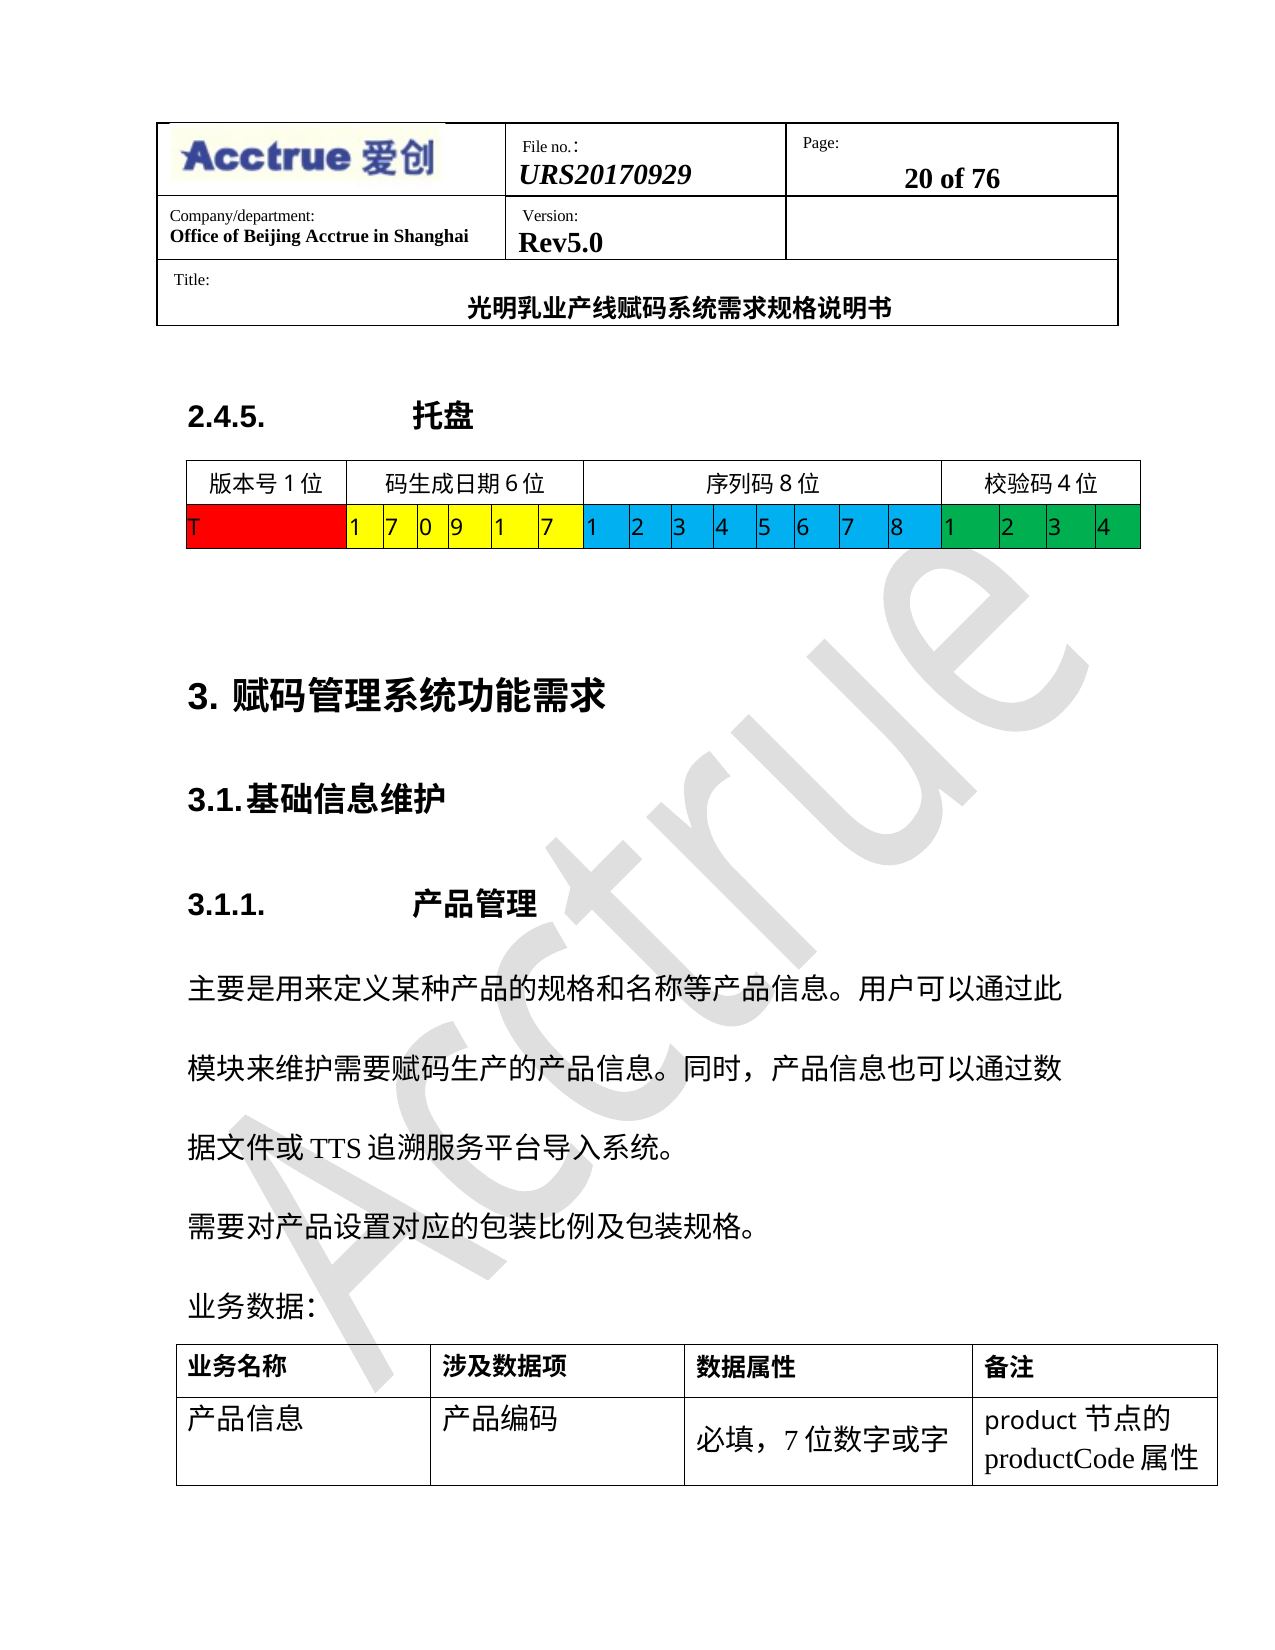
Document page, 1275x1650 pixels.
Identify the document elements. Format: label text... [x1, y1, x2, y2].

table_cell 5 [757, 505, 794, 548]
table_cell T [187, 505, 346, 548]
table_cell 产品编码 [431, 1398, 684, 1484]
table_cell 0 [418, 505, 448, 548]
table_cell 3 [1047, 505, 1095, 548]
table_cell 2 [630, 505, 671, 548]
table_cell 必填，7位数字或字母； [685, 1398, 972, 1484]
table_cell 4 [714, 505, 756, 548]
table_header 版本号1位 [187, 461, 346, 504]
table_cell product 节点的productCode属性 [973, 1398, 1217, 1484]
table_cell 产品信息 [177, 1398, 430, 1484]
table_header 码生成日期6位 [347, 461, 583, 504]
text 需要对产品设置对应的包装比例及包装规格。 [187, 1186, 1087, 1265]
subtitle 赋码管理系统功能需求 [187, 653, 1087, 732]
subtitle 托盘 [187, 374, 1087, 454]
table_cell 1 [584, 505, 629, 548]
table_header 校验码4位 [942, 461, 1140, 504]
table_cell 8 [889, 505, 941, 548]
picture [169, 123, 446, 189]
table_cell 2 [1000, 505, 1046, 548]
table_cell 7 [840, 505, 888, 548]
table_header 业务名称 [177, 1345, 430, 1397]
table_cell 9 [449, 505, 491, 548]
table_header 涉及数据项 [431, 1345, 684, 1397]
table_cell 7 [384, 505, 417, 548]
table_cell 1 [347, 505, 383, 548]
table_cell 7 [539, 505, 583, 548]
text 主要是用来定义某种产品的规格和名称等产品信息。用户可以通过此模块来维护需要赋码生产的产品信息。同时，产品信息也可以通过数据文件或TTS追溯服务平台导入系统。 [187, 947, 1087, 1186]
table_header 备注 [973, 1345, 1217, 1397]
subtitle 产品管理 [187, 862, 1087, 941]
table_cell 1 [492, 505, 538, 548]
text 业务数据： [187, 1265, 1087, 1344]
table_cell 4 [1096, 505, 1140, 548]
table_cell 6 [795, 505, 839, 548]
table_header 数据属性 [685, 1345, 972, 1397]
table_cell 3 [672, 505, 713, 548]
table_cell 1 [942, 505, 999, 548]
table_header 序列码8位 [584, 461, 941, 504]
subtitle 基础信息维护 [187, 757, 1087, 837]
